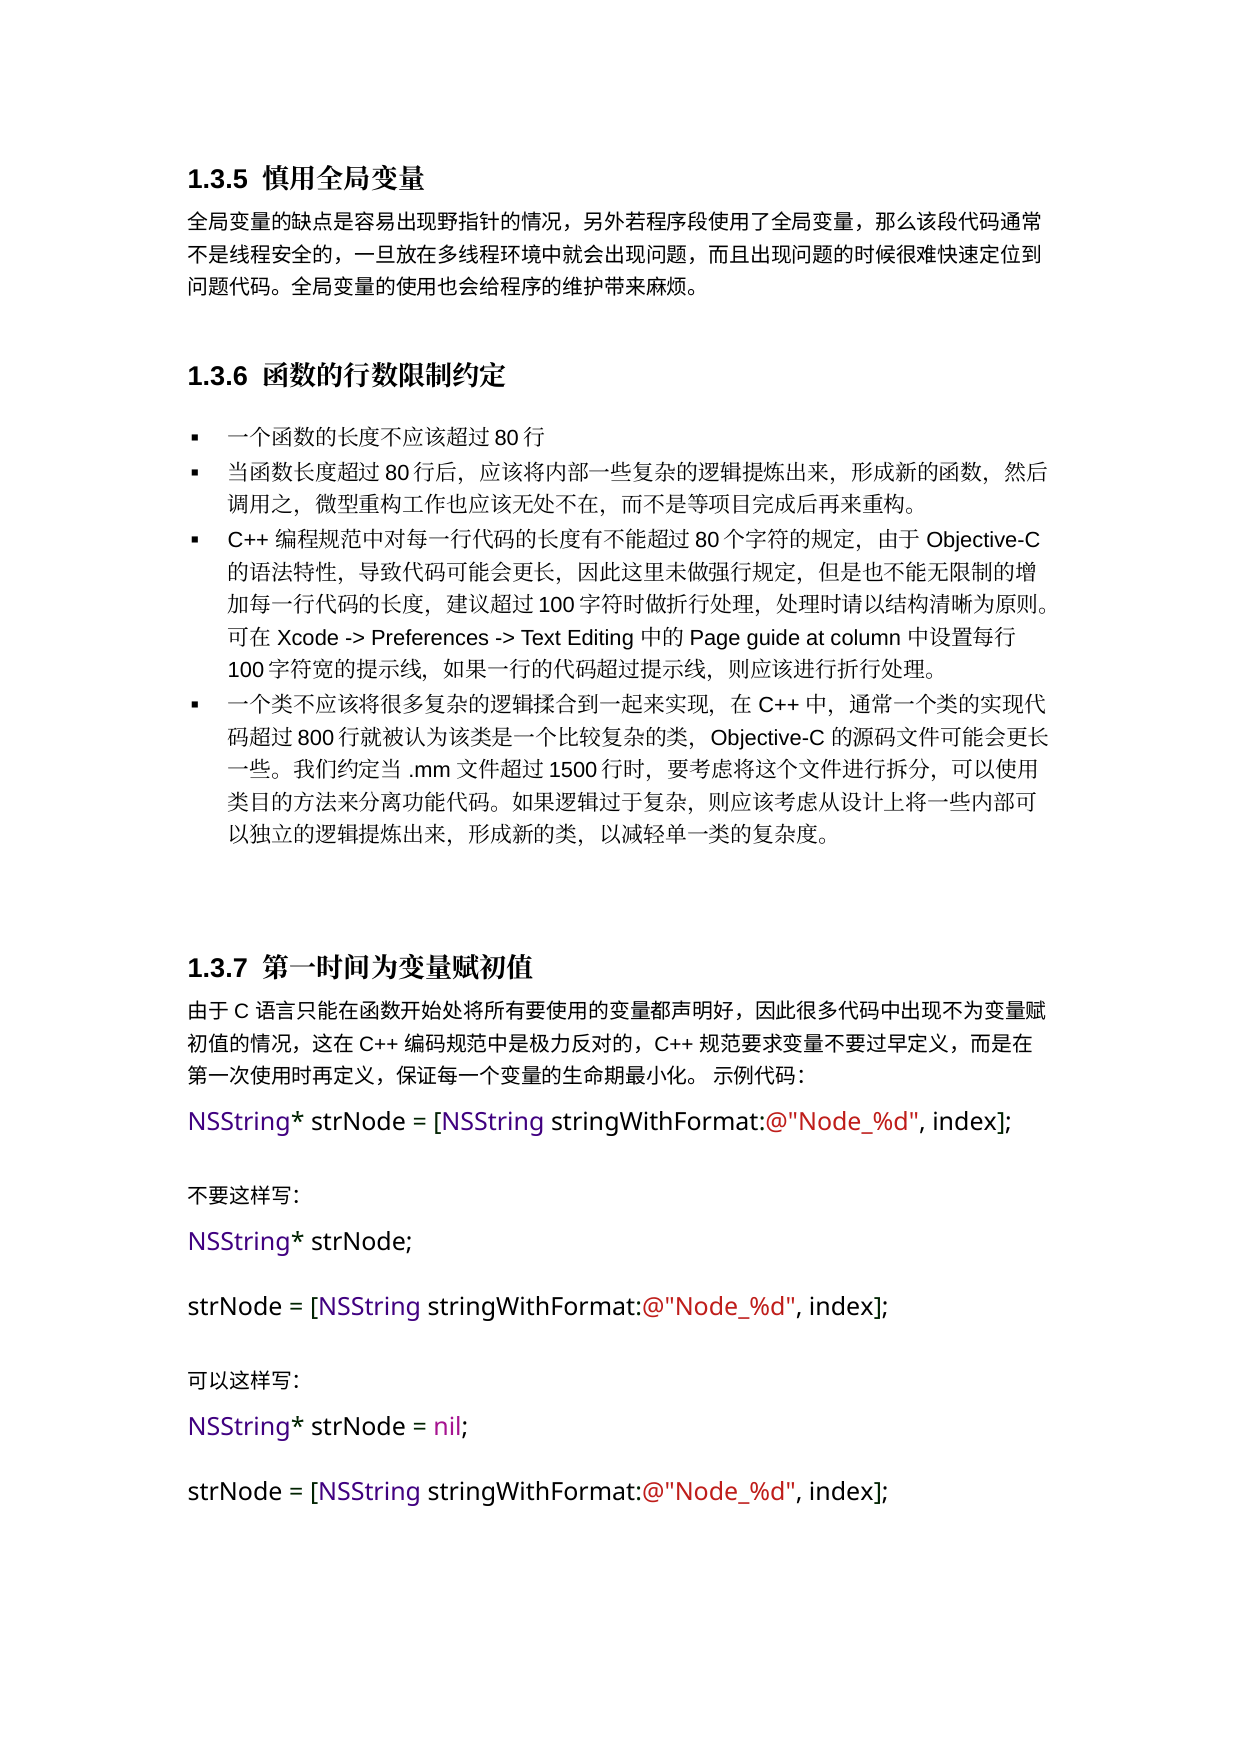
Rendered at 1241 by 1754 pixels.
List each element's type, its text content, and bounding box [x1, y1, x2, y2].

text NSString* strNode; [187, 1224, 1053, 1289]
text 可以这样写： [187, 1364, 1053, 1396]
list 一个函数的长度不应该超过80行 [190, 421, 1053, 454]
list 一个类不应该将很多复杂的逻辑揉合到一起来实现，在 C++ 中，通常一个类的实现代码超过800行就被认为该类是一个比较复杂的类，Objective-C 的源码文件可能会更长一些。我们约定当 .mm 文件超过1500行时，要考虑将这个文件进行拆分，可以使用类目的方法来分离功能代码。如果逻辑过于复杂，则应该考虑从设计上将一些内部可以独立的逻辑提炼出来，形成新的类，以减轻单一类的复杂度。 [190, 689, 1053, 851]
text NSString* strNode = nil; [187, 1409, 1053, 1474]
text 由于 C 语言只能在函数开始处将所有要使用的变量都声明好，因此很多代码中出现不为变量赋初值的情况，这在 C++ 编码规范中是极力反对的，C++ 规范要求变量不要过早定义，而是在第一次使用时再定义，保证每一个变量的生命期最小化。 示例代码： [187, 994, 1053, 1091]
subtitle 第一时间为变量赋初值 [187, 951, 1053, 984]
text 不要这样写： [187, 1179, 1053, 1211]
text strNode = [NSString stringWithFormat:@"Node_%d", index]; [187, 1289, 1053, 1354]
subtitle 慎用全局变量 [187, 162, 1053, 194]
list 当函数长度超过80行后，应该将内部一些复杂的逻辑提炼出来，形成新的函数，然后调用之，微型重构工作也应该无处不在，而不是等项目完成后再来重构。 [190, 456, 1053, 521]
subtitle 函数的行数限制约定 [187, 359, 1053, 392]
text 全局变量的缺点是容易出现野指针的情况，另外若程序段使用了全局变量，那么该段代码通常不是线程安全的，一旦放在多线程环境中就会出现问题，而且出现问题的时候很难快速定位到问题代码。全局变量的使用也会给程序的维护带来麻烦。 [187, 204, 1053, 302]
text NSString* strNode = [NSString stringWithFormat:@"Node_%d", index]; [187, 1104, 1053, 1169]
list C++ 编程规范中对每一行代码的长度有不能超过80个字符的规定，由于 Objective-C 的语法特性，导致代码可能会更长，因此这里未做强行规定，但是也不能无限制的增加每一行代码的长度，建议超过100字符时做折行处理，处理时请以结构清晰为原则。可在 Xcode -> Preferences -> Text Editing 中的 Page guide at column 中设置每行100字符宽的提示线，如果一行的代码超过提示线，则应该进行折行处理。 [190, 524, 1053, 686]
text strNode = [NSString stringWithFormat:@"Node_%d", index]; [187, 1474, 1053, 1539]
